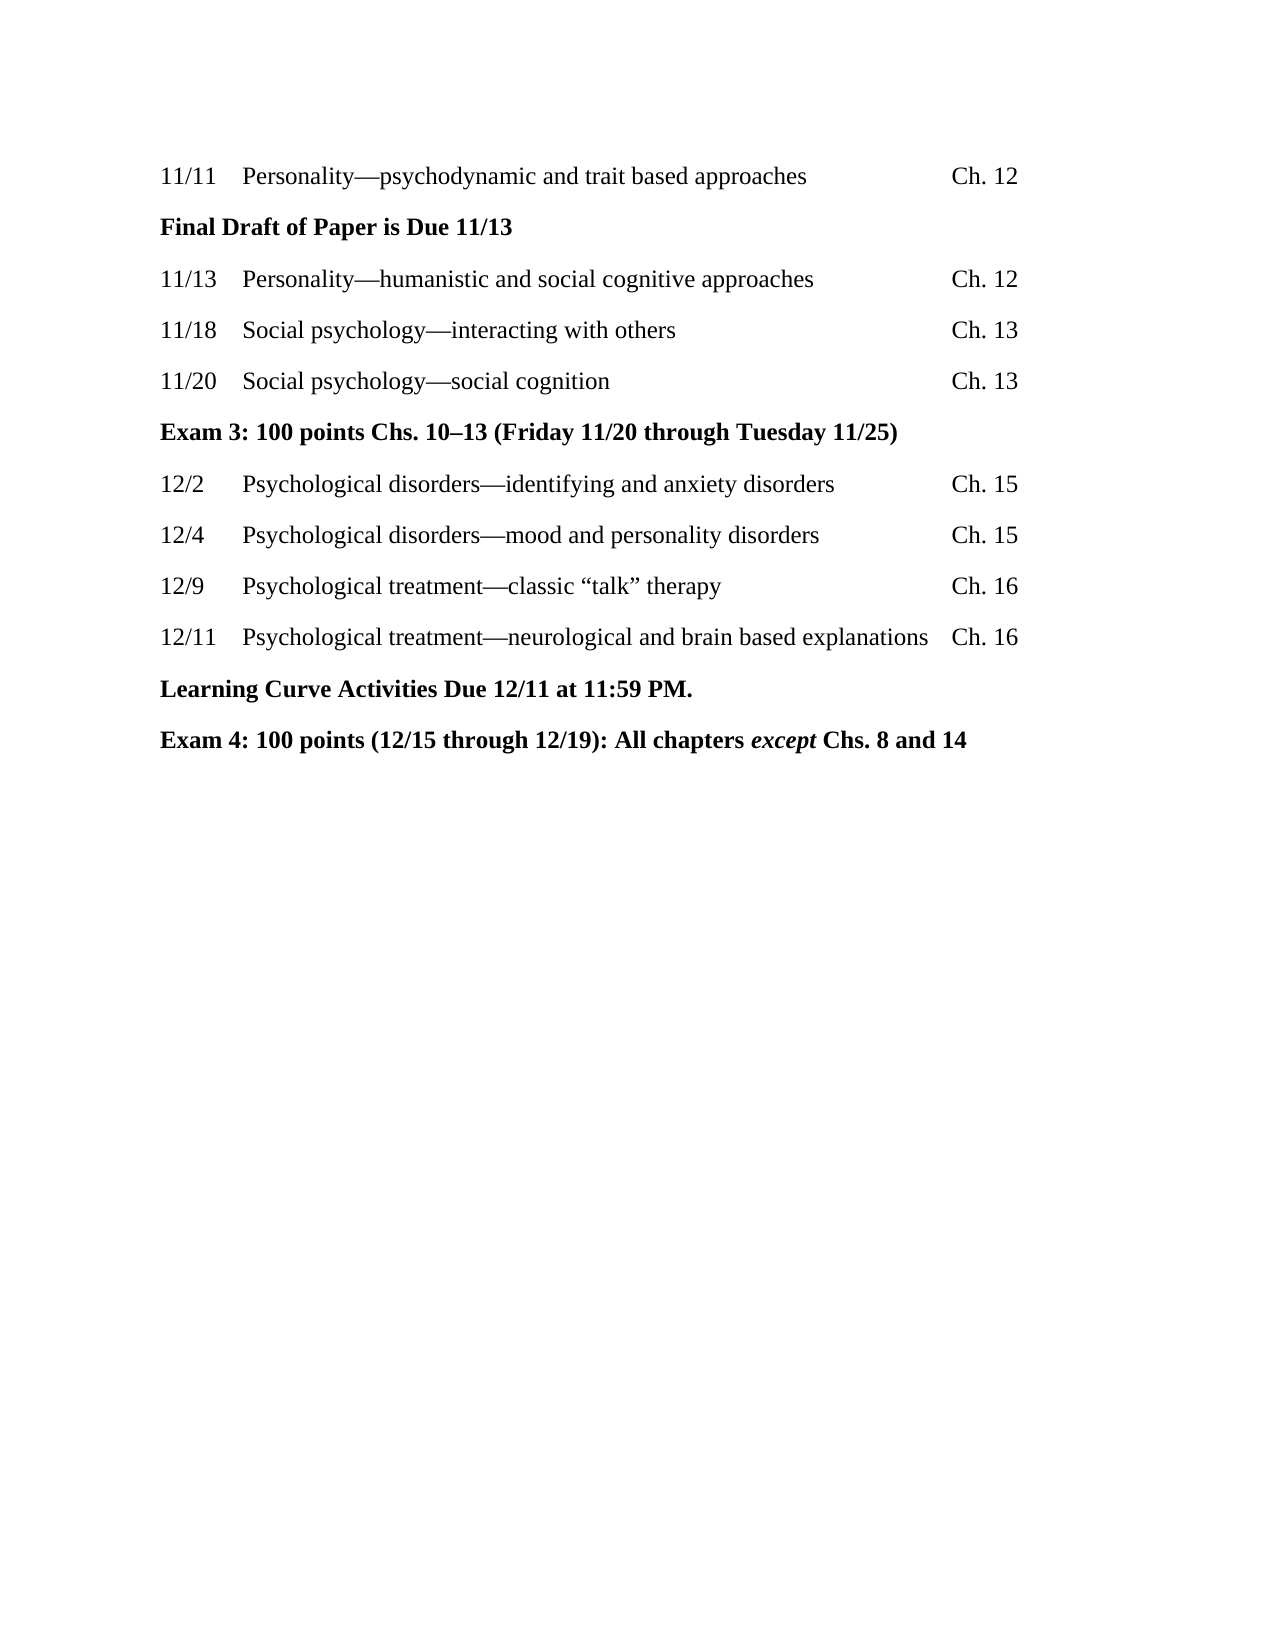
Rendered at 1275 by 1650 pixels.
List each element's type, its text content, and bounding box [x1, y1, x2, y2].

table_cell Personality—humanistic and social cognitive approaches [231, 253, 940, 304]
table_cell 12/2 [149, 458, 231, 509]
table_cell Ch. 15 [940, 458, 1062, 509]
table_cell Ch. 16 [940, 611, 1062, 662]
table_cell 11/13 [149, 253, 231, 304]
table_cell Ch. 13 [940, 304, 1062, 355]
table_cell Personality—psychodynamic and trait based approaches [231, 150, 940, 201]
table_cell Social psychology—social cognition [231, 355, 940, 406]
table_cell Psychological disorders—identifying and anxiety disorders [231, 458, 940, 509]
table_cell Social psychology—interacting with others [231, 304, 940, 355]
table_cell Psychological treatment—neurological and brain based explanations [231, 611, 940, 662]
table_cell 12/4 [149, 509, 231, 560]
table_cell 11/18 [149, 304, 231, 355]
table_cell Ch. 13 [940, 355, 1062, 406]
table_cell 12/11 [149, 611, 231, 662]
table_cell Psychological treatment—classic “talk” therapy [231, 560, 940, 611]
table_cell Final Draft of Paper is Due 11/13 [149, 201, 1062, 252]
table_cell 12/9 [149, 560, 231, 611]
table_cell Exam 3: 100 points Chs. 10–13 (Friday 11/20 through Tuesday 11/25) [149, 406, 1062, 457]
table_cell Psychological disorders—mood and personality disorders [231, 509, 940, 560]
table_cell Ch. 15 [940, 509, 1062, 560]
table_cell Learning Curve Activities Due 12/11 at 11:59 PM. [149, 663, 1062, 714]
table_cell Ch. 12 [940, 253, 1062, 304]
table_cell Ch. 12 [940, 150, 1062, 201]
table_cell 11/20 [149, 355, 231, 406]
table_cell Exam 4: 100 points (12/15 through 12/19): All chapters except Chs. 8 and 14 [149, 714, 1062, 765]
table_cell 11/11 [149, 150, 231, 201]
table_cell Ch. 16 [940, 560, 1062, 611]
